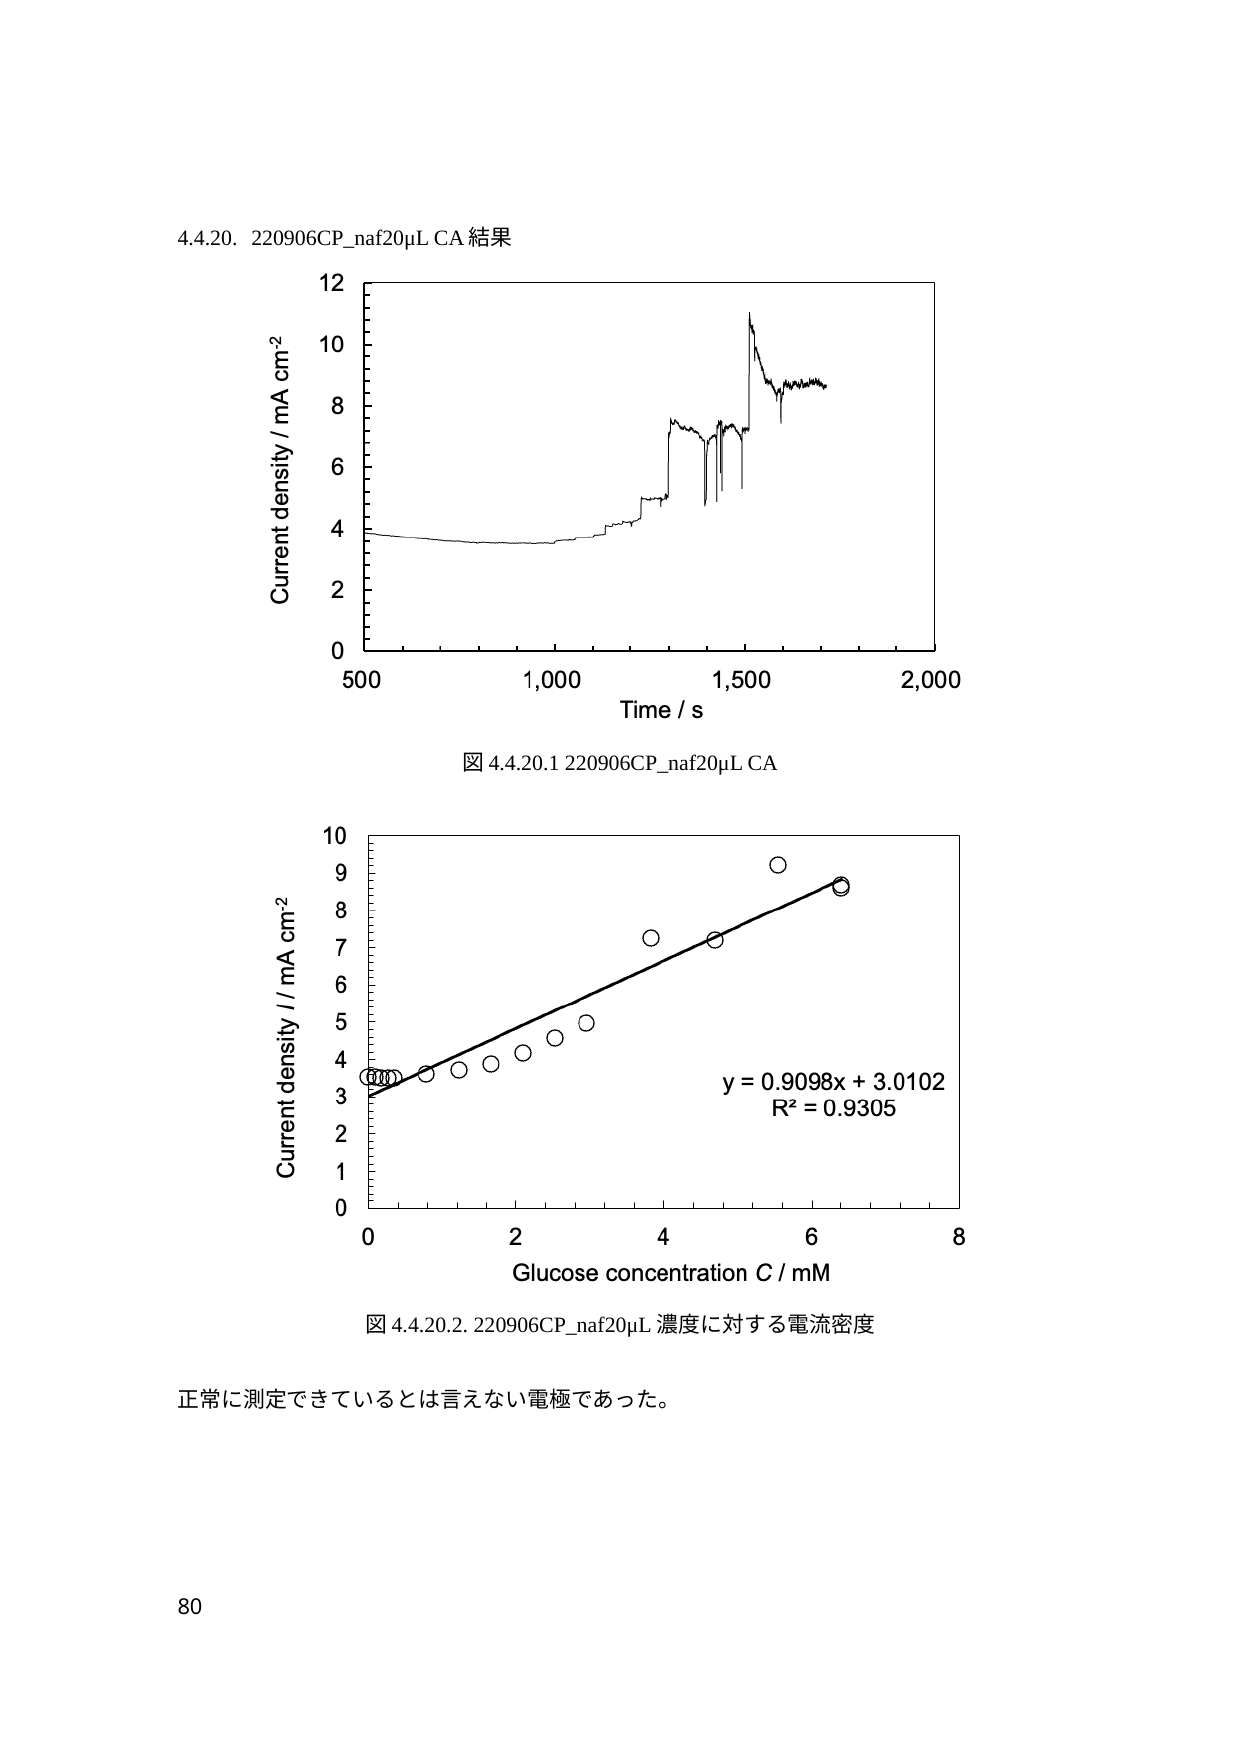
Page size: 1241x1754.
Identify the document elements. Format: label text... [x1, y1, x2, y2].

text 図4.4.20.1 220906CP_naf20μL CA [177, 742, 1063, 779]
text 正常に測定できているとは言えない電極であった。 [177, 1379, 1063, 1417]
picture [258, 816, 982, 1290]
list 220906CP_naf20μL CA結果 [177, 217, 1063, 254]
text 図4.4.20.2. 220906CP_naf20μL 濃度に対する電流密度 [177, 1304, 1063, 1342]
picture [258, 254, 983, 727]
